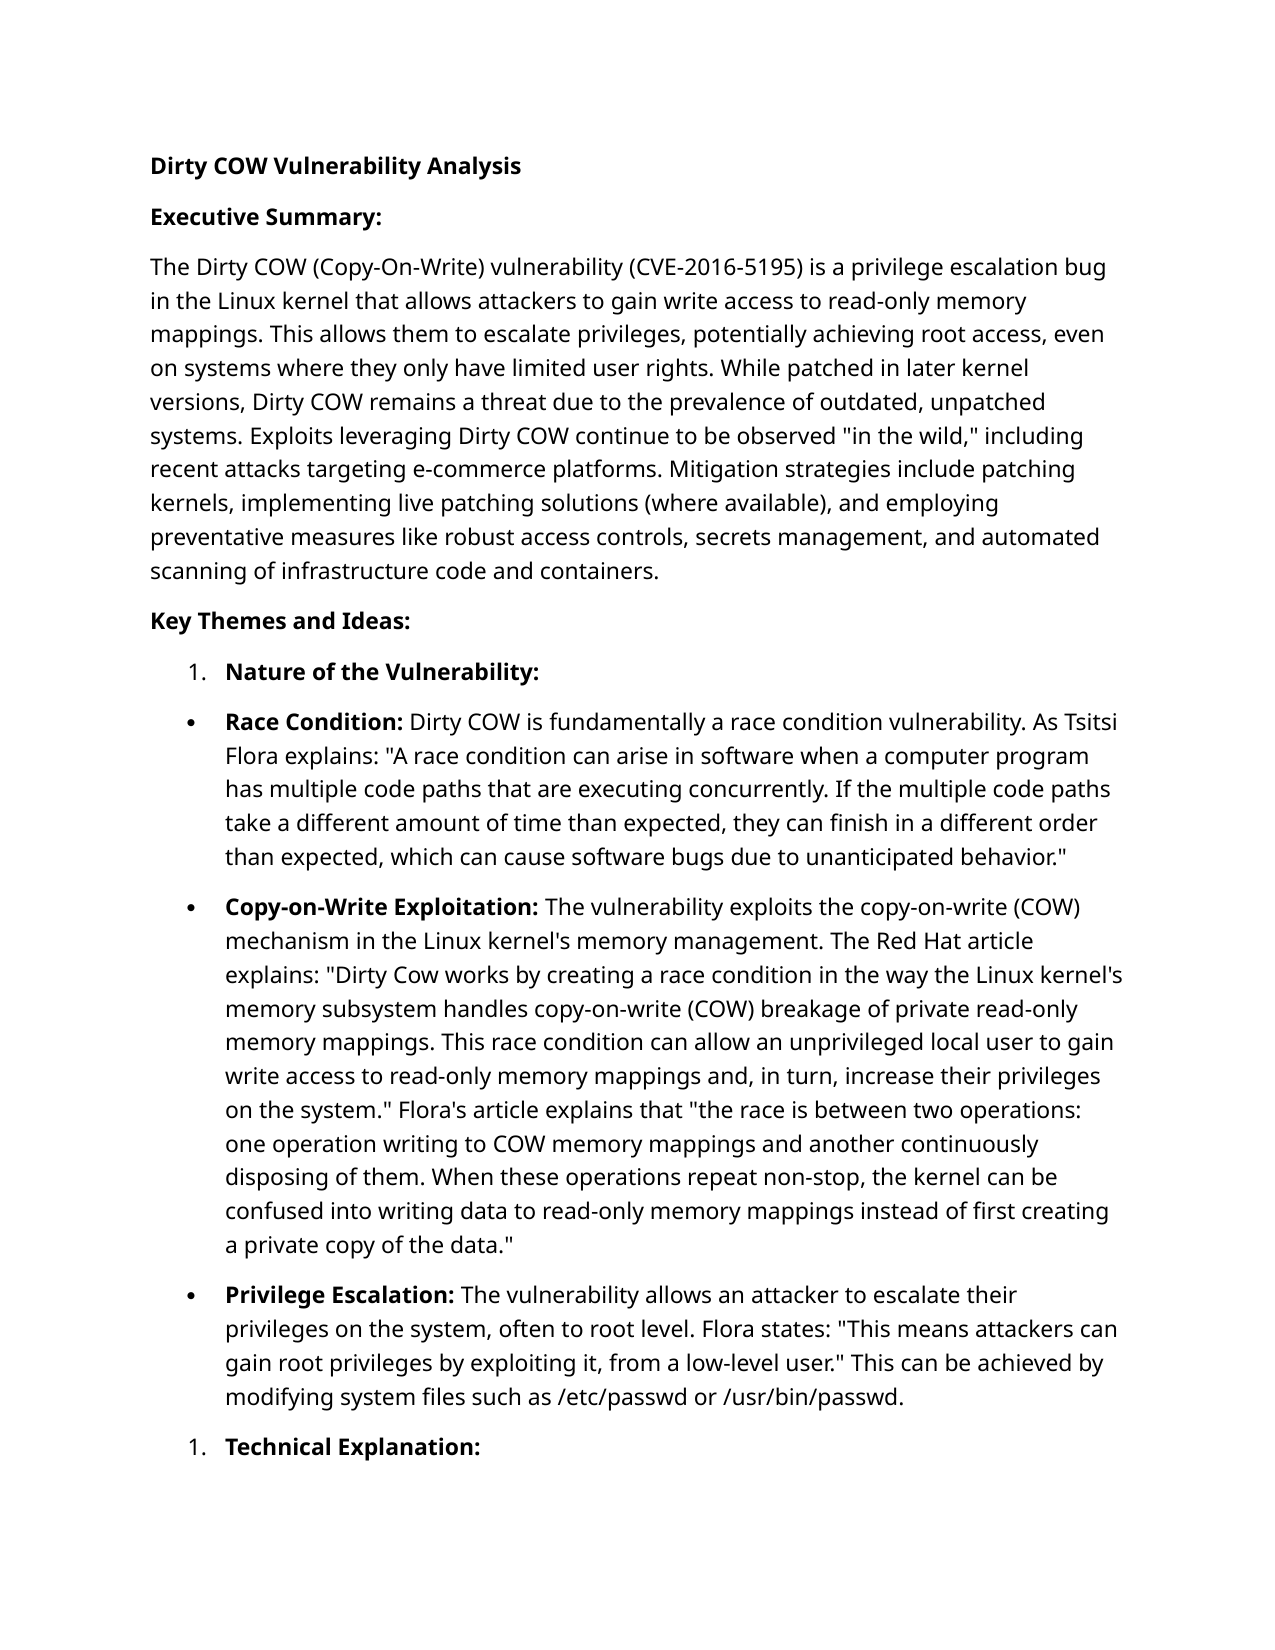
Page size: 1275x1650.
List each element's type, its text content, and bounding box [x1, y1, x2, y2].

list Copy-on-Write Exploitation: The vulnerability exploits the copy-on-write (COW) mechanism in the Linux kernel's memory management. The Red Hat article explains: "Dirty Cow works by creating a race condition in the way the Linux kernel's memory subsystem handles copy-on-write (COW) breakage of private read-only memory mappings. This race condition can allow an unprivileged local user to gain write access to read-only memory mappings and, in turn, increase their privileges on the system." Flora's article explains that "the race is between two operations: one operation writing to COW memory mappings and another continuously disposing of them. When these operations repeat non-stop, the kernel can be confused into writing data to read-only memory mappings instead of first creating a private copy of the data." [187, 891, 1125, 1260]
text Executive Summary: [150, 200, 1125, 232]
text The Dirty COW (Copy-On-Write) vulnerability (CVE-2016-5195) is a privilege escalation bug in the Linux kernel that allows attackers to gain write access to read-only memory mappings. This allows them to escalate privileges, potentially achieving root access, even on systems where they only have limited user rights. While patched in later kernel versions, Dirty COW remains a threat due to the prevalence of outdated, unpatched systems. Exploits leveraging Dirty COW continue to be observed "in the wild," including recent attacks targeting e-commerce platforms. Mitigation strategies include patching kernels, implementing live patching solutions (where available), and employing preventative measures like robust access controls, secrets management, and automated scanning of infrastructure code and containers. [150, 251, 1125, 586]
list Race Condition: Dirty COW is fundamentally a race condition vulnerability. As Tsitsi Flora explains: "A race condition can arise in software when a computer program has multiple code paths that are executing concurrently. If the multiple code paths take a different amount of time than expected, they can finish in a different order than expected, which can cause software bugs due to unanticipated behavior." [187, 706, 1125, 872]
list Privilege Escalation: The vulnerability allows an attacker to escalate their privileges on the system, often to root level. Flora states: "This means attackers can gain root privileges by exploiting it, from a low-level user." This can be achieved by modifying system files such as /etc/passwd or /usr/bin/passwd. [187, 1279, 1125, 1412]
text Key Themes and Ideas: [150, 605, 1125, 636]
list Technical Explanation: [187, 1431, 1125, 1462]
text Dirty COW Vulnerability Analysis [150, 150, 1125, 181]
list Nature of the Vulnerability: [187, 655, 1125, 687]
